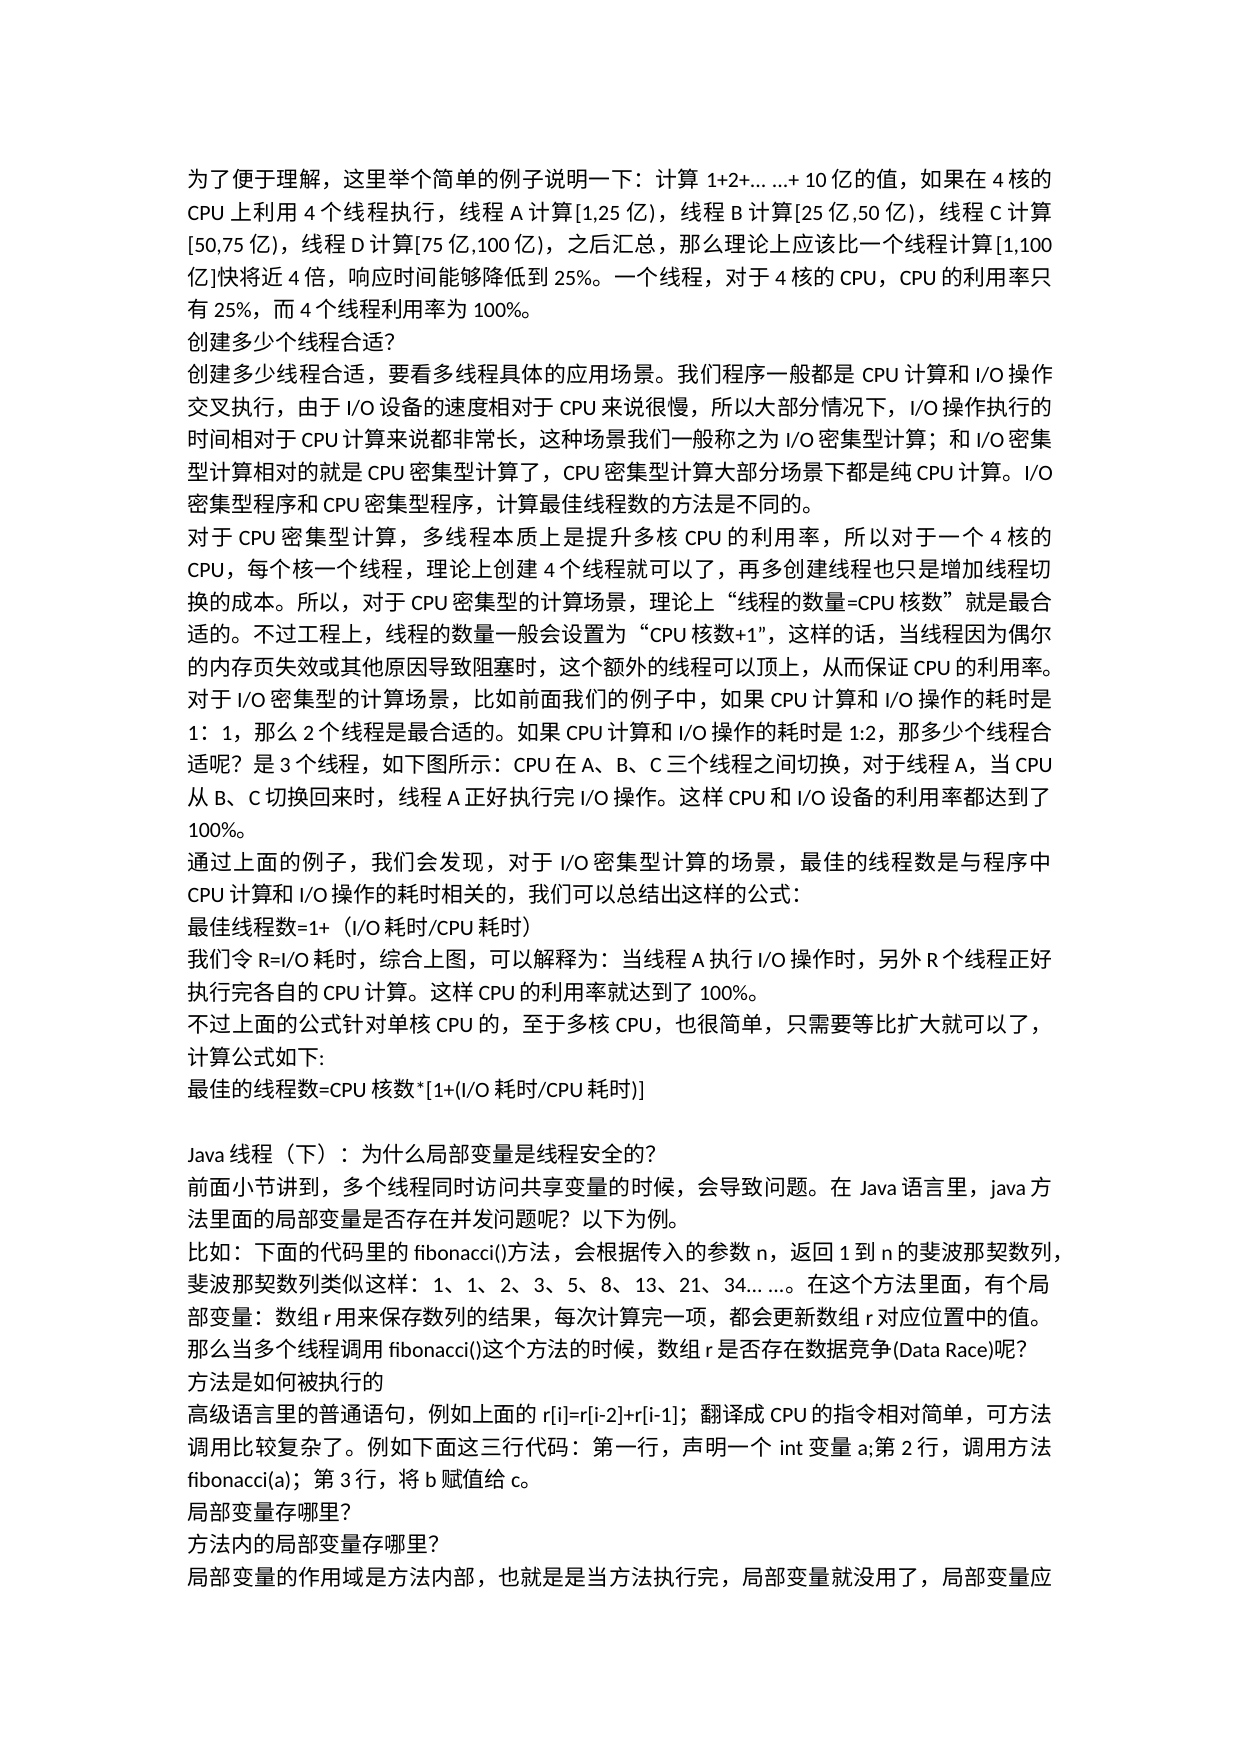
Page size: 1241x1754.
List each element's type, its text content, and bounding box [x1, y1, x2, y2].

text 对于CPU密集型计算，多线程本质上是提升多核CPU的利用率，所以对于一个4核的CPU，每个核一个线程，理论上创建4个线程就可以了，再多创建线程也只是增加线程切换的成本。所以，对于CPU密集型的计算场景，理论上“线程的数量=CPU核数”就是最合适的。不过工程上，线程的数量一般会设置为“CPU核数+1”，这样的话，当线程因为偶尔的内存页失效或其他原因导致阻塞时，这个额外的线程可以顶上，从而保证CPU的利用率。 [187, 519, 1053, 682]
text 比如：下面的代码里的fibonacci()方法，会根据传入的参数n，返回1到n的斐波那契数列，斐波那契数列类似这样：1、1、2、3、5、8、13、21、34... ...。在这个方法里面，有个局部变量：数组r用来保存数列的结果，每次计算完一项，都会更新数组r对应位置中的值。那么当多个线程调用fibonacci()这个方法的时候，数组r是否存在数据竞争(Data Race)呢？ [187, 1234, 1053, 1364]
text 最佳的线程数=CPU核数*[1+(I/O耗时/CPU耗时)] [187, 1072, 1053, 1104]
text 我们令R=I/O耗时，综合上图，可以解释为：当线程A执行I/O操作时，另外R个线程正好执行完各自的CPU计算。这样CPU的利用率就达到了100%。 [187, 942, 1053, 1007]
text 最佳线程数=1+（I/O耗时/CPU耗时） [187, 909, 1053, 942]
text 不过上面的公式针对单核CPU的，至于多核CPU，也很简单，只需要等比扩大就可以了，计算公式如下: [187, 1007, 1053, 1072]
text 高级语言里的普通语句，例如上面的r[i]=r[i-2]+r[i-1]；翻译成CPU的指令相对简单，可方法调用比较复杂了。例如下面这三行代码：第一行，声明一个int变量a;第2行，调用方法fibonacci(a)；第3行，将b赋值给c。 [187, 1397, 1053, 1494]
text 方法是如何被执行的 [187, 1364, 1053, 1397]
text 为了便于理解，这里举个简单的例子说明一下：计算1+2+... ...+ 10亿的值，如果在4核的CPU上利用4个线程执行，线程A计算[1,25亿)，线程B计算[25亿,50亿)，线程C计算[50,75亿)，线程D计算[75亿,100亿)，之后汇总，那么理论上应该比一个线程计算[1,100亿]快将近4倍，响应时间能够降低到25%。一个线程，对于4核的CPU，CPU的利用率只有25%，而4个线程利用率为100%。 [187, 162, 1053, 324]
text 创建多少线程合适，要看多线程具体的应用场景。我们程序一般都是CPU计算和I/O操作交叉执行，由于I/O设备的速度相对于CPU来说很慢，所以大部分情况下，I/O操作执行的时间相对于CPU计算来说都非常长，这种场景我们一般称之为I/O密集型计算；和I/O密集型计算相对的就是CPU密集型计算了，CPU密集型计算大部分场景下都是纯CPU计算。I/O密集型程序和CPU密集型程序，计算最佳线程数的方法是不同的。 [187, 357, 1053, 519]
text 对于I/O密集型的计算场景，比如前面我们的例子中，如果CPU计算和I/O操作的耗时是1：1，那么2个线程是最合适的。如果CPU计算和I/O操作的耗时是1:2，那多少个线程合适呢？是3个线程，如下图所示：CPU在A、B、C三个线程之间切换，对于线程A，当CPU从B、C切换回来时，线程A正好执行完I/O操作。这样CPU和I/O设备的利用率都达到了100%。 [187, 682, 1053, 844]
text 方法内的局部变量存哪里？ [187, 1527, 1053, 1559]
text 前面小节讲到，多个线程同时访问共享变量的时候，会导致问题。在Java语言里，java方法里面的局部变量是否存在并发问题呢？以下为例。 [187, 1169, 1053, 1234]
text 创建多少个线程合适？ [187, 324, 1053, 357]
text 通过上面的例子，我们会发现，对于I/O密集型计算的场景，最佳的线程数是与程序中CPU计算和I/O操作的耗时相关的，我们可以总结出这样的公式： [187, 844, 1053, 909]
text Java 线程（下）：为什么局部变量是线程安全的？ [187, 1137, 1053, 1169]
text 局部变量存哪里？ [187, 1494, 1053, 1527]
text 局部变量的作用域是方法内部，也就是是当方法执行完，局部变量就没用了，局部变量应该和方法同生共死。此时你应该会想到调用栈的栈帧，调用栈栈就是和方法同生共死的，所以局部变量放到调用栈里相当的合理。事实上，的确这样的，局部变量就是放到调用栈里。于是调用栈的结构就变成下图这样。 [187, 1559, 1053, 1592]
